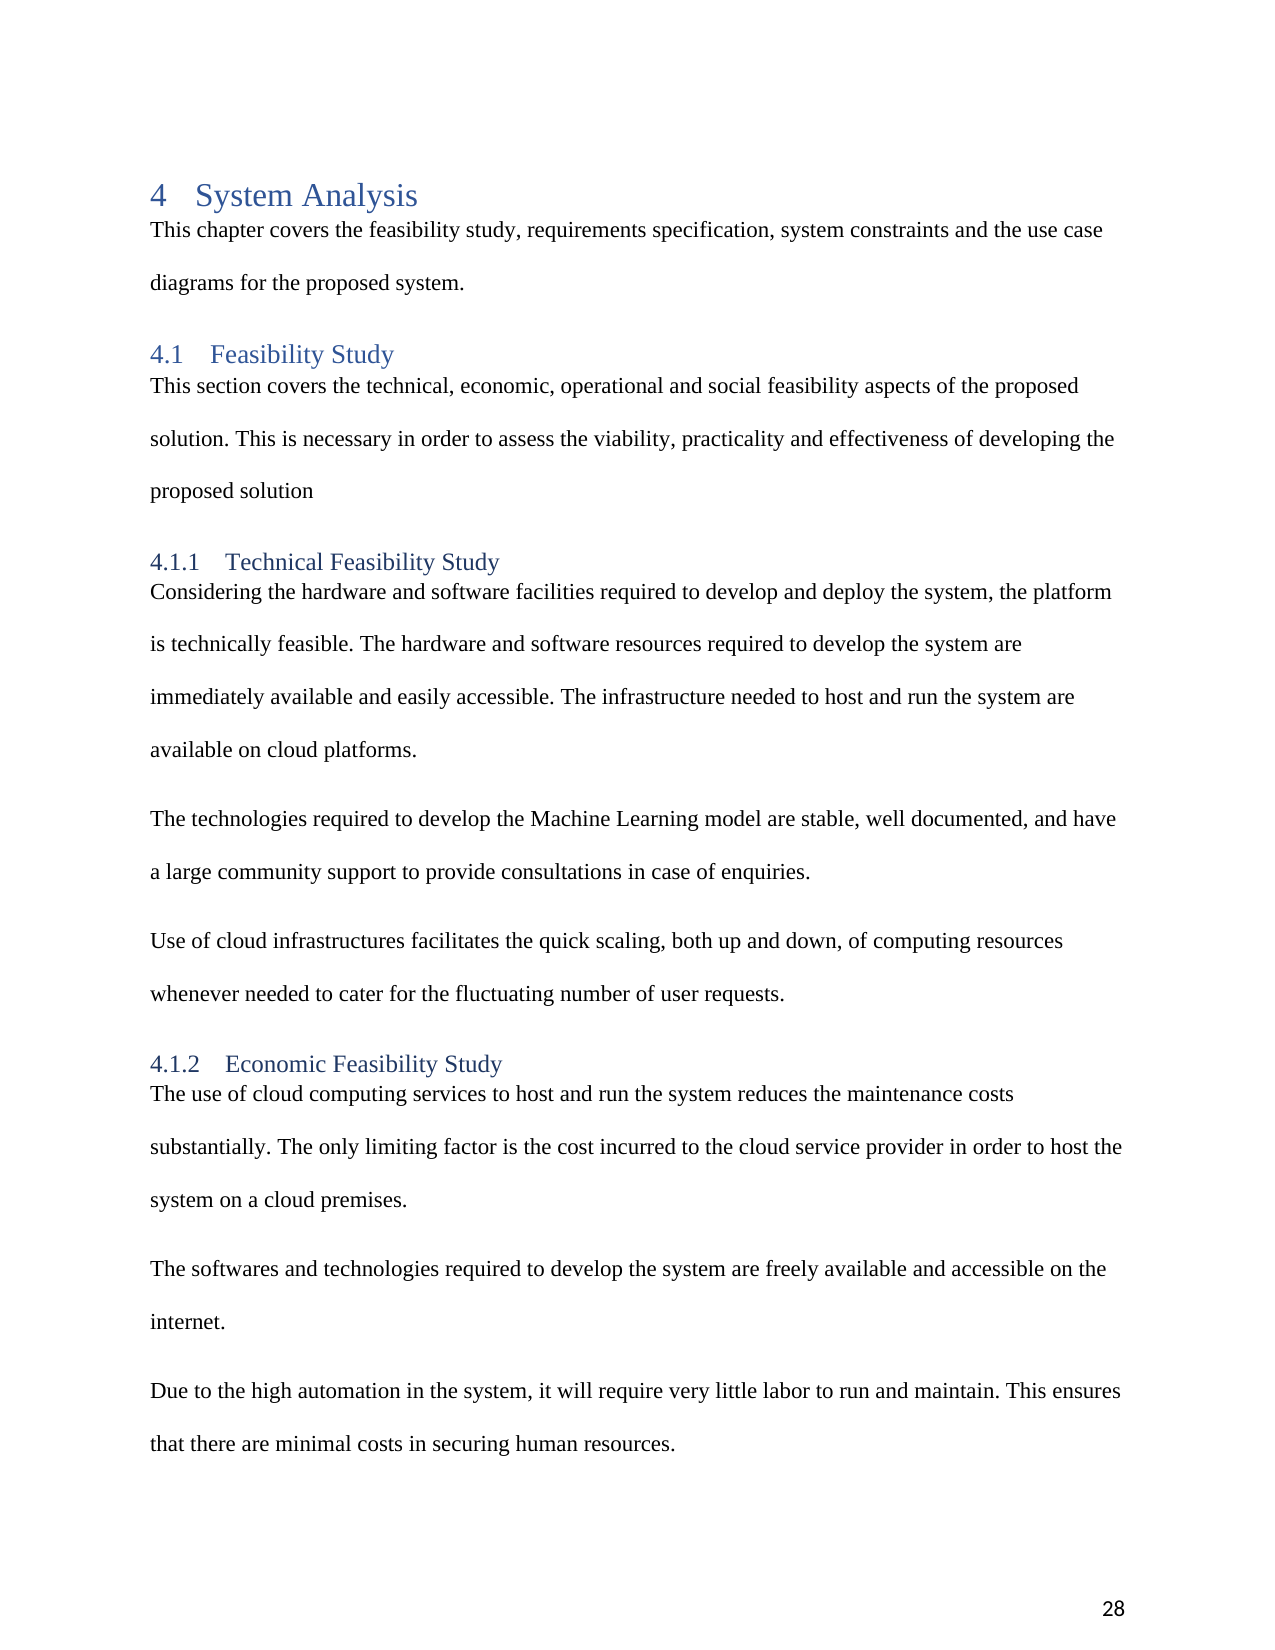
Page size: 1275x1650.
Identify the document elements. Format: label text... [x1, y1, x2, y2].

text Use of cloud infrastructures facilitates the quick scaling, both up and down, of computing resources whenever needed to cater for the fluctuating number of user requests. [150, 927, 1125, 1006]
subtitle Economic Feasibility Study [150, 1049, 1125, 1078]
text Due to the high automation in the system, it will require very little labor to run and maintain. This ensures that there are minimal costs in securing human resources. [150, 1377, 1125, 1456]
text This section covers the technical, economic, operational and social feasibility aspects of the proposed solution. This is necessary in order to assess the viability, practicality and effectiveness of developing the proposed solution [150, 372, 1125, 504]
text The use of cloud computing services to host and run the system reduces the maintenance costs substantially. The only limiting factor is the cost incurred to the cloud service provider in order to host the system on a cloud premises. [150, 1081, 1125, 1212]
text The technologies required to develop the Machine Learning model are stable, well documented, and have a large community support to provide consultations in case of enquiries. [150, 805, 1125, 884]
subtitle System Analysis [150, 175, 1125, 213]
text The softwares and technologies required to develop the system are freely available and accessible on the internet. [150, 1255, 1125, 1334]
subtitle Technical Feasibility Study [150, 547, 1125, 576]
text Considering the hardware and software facilities required to develop and deploy the system, the platform is technically feasible. The hardware and software resources required to develop the system are immediately available and easily accessible. The infrastructure needed to host and run the system are available on cloud platforms. [150, 578, 1125, 762]
text This chapter covers the feasibility study, requirements specification, system constraints and the use case diagrams for the proposed system. [150, 216, 1125, 295]
subtitle Feasibility Study [150, 338, 1125, 369]
